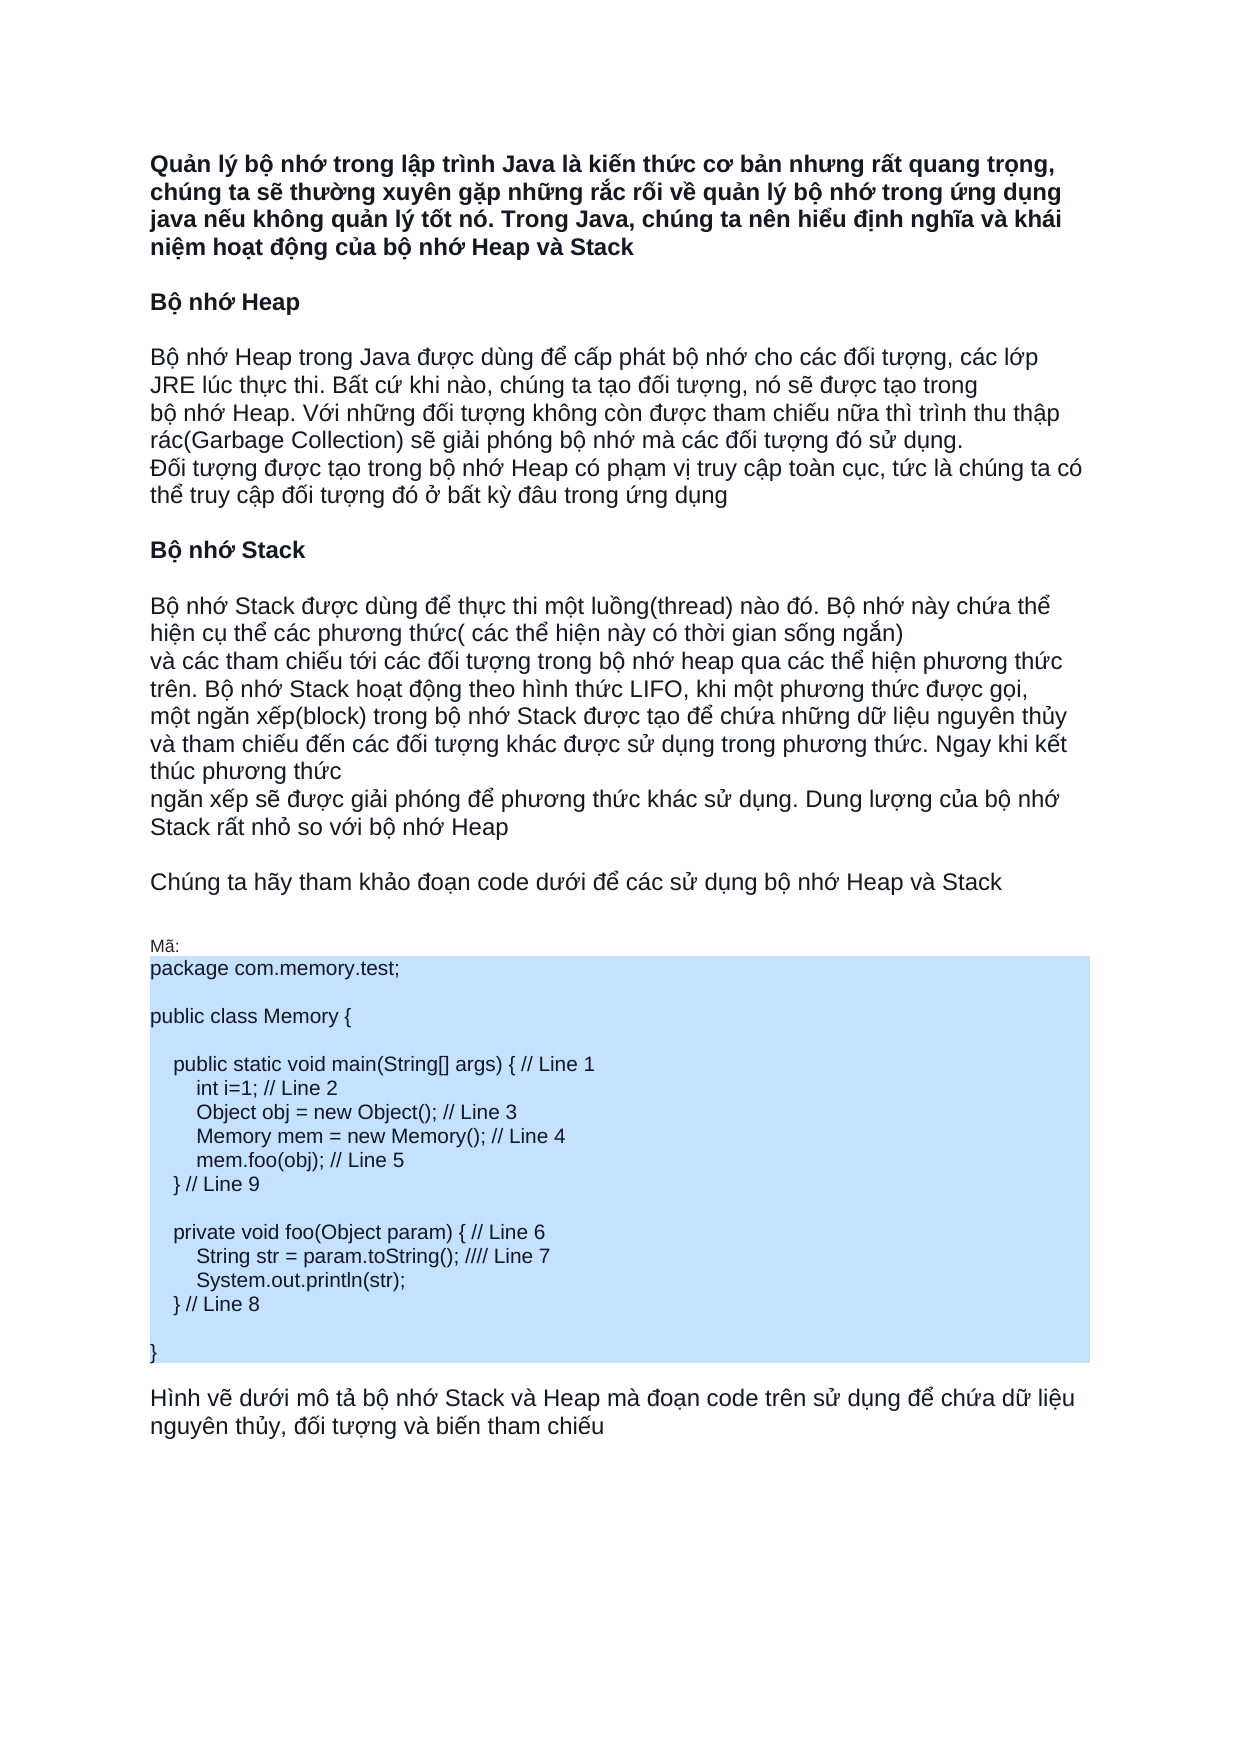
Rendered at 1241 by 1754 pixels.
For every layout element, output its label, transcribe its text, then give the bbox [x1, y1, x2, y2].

text } // Line 8 [150, 1292, 1090, 1316]
text public static void main(String[] args) { // Line 1 [150, 1052, 1090, 1076]
text mem.foo(obj); // Line 5 [150, 1148, 1090, 1172]
text package com.memory.test; [150, 956, 1090, 980]
text int i=1; // Line 2 [150, 1076, 1090, 1100]
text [150, 1384, 1090, 1467]
text } // Line 9 [150, 1172, 1090, 1196]
text public class Memory { [150, 1004, 1090, 1028]
text Object obj = new Object(); // Line 3 [150, 1100, 1090, 1124]
text Mã: [150, 923, 1090, 956]
text String str = param.toString(); //// Line 7 [150, 1244, 1090, 1268]
text Memory mem = new Memory(); // Line 4 [150, 1124, 1090, 1148]
text Quản lý bộ nhớ trong lập trình Java là kiến thức cơ bản nhưng rất quang trọng, chúng ta sẽ thường xuyên gặp những rắc rối về quản lý bộ nhớ trong ứng dụng java nếu không quản lý tốt nó. Trong Java, chúng ta nên hiểu định nghĩa và khái niệm hoạt động của bộ nhớ Heap và Stack Bộ nhớ Heap Bộ nhớ Heap trong Java được dùng để cấp phát bộ nhớ cho các đối tượng, các lớp JRE lúc thực thi. Bất cứ khi nào, chúng ta tạo đối tượng, nó sẽ được tạo trong bộ nhớ Heap. Với những đối tượng không còn được tham chiếu nữa thì trình thu thập rác(Garbage Collection) sẽ giải phóng bộ nhớ mà các đối tượng đó sử dụng. Đối tượng được tạo trong bộ nhớ Heap có phạm vị truy cập toàn cục, tức là chúng ta có thể truy cập đối tượng đó ở bất kỳ đâu trong ứng dụng Bộ nhớ Stack Bộ nhớ Stack được dùng để thực thi một luồng(thread) nào đó. Bộ nhớ này chứa thể hiện cụ thể các phương thức( các thể hiện này có thời gian sống ngắn) và các tham chiếu tới các đối tượng trong bộ nhớ heap qua các thể hiện phương thức trên. Bộ nhớ Stack hoạt động theo hình thức LIFO, khi một phương thức được gọi, một ngăn xếp(block) trong bộ nhớ Stack được tạo để chứa những dữ liệu nguyên thủy và tham chiếu đến các đối tượng khác được sử dụng trong phương thức. Ngay khi kết thúc phương thức ngăn xếp sẽ được giải phóng để phương thức khác sử dụng. Dung lượng của bộ nhớ Stack rất nhỏ so với bộ nhớ Heap Chúng ta hãy tham khảo đoạn code dưới để các sử dụng bộ nhớ Heap và Stack [150, 150, 1090, 923]
text } [150, 1339, 1090, 1363]
text System.out.println(str); [150, 1268, 1090, 1292]
text private void foo(Object param) { // Line 6 [150, 1220, 1090, 1244]
